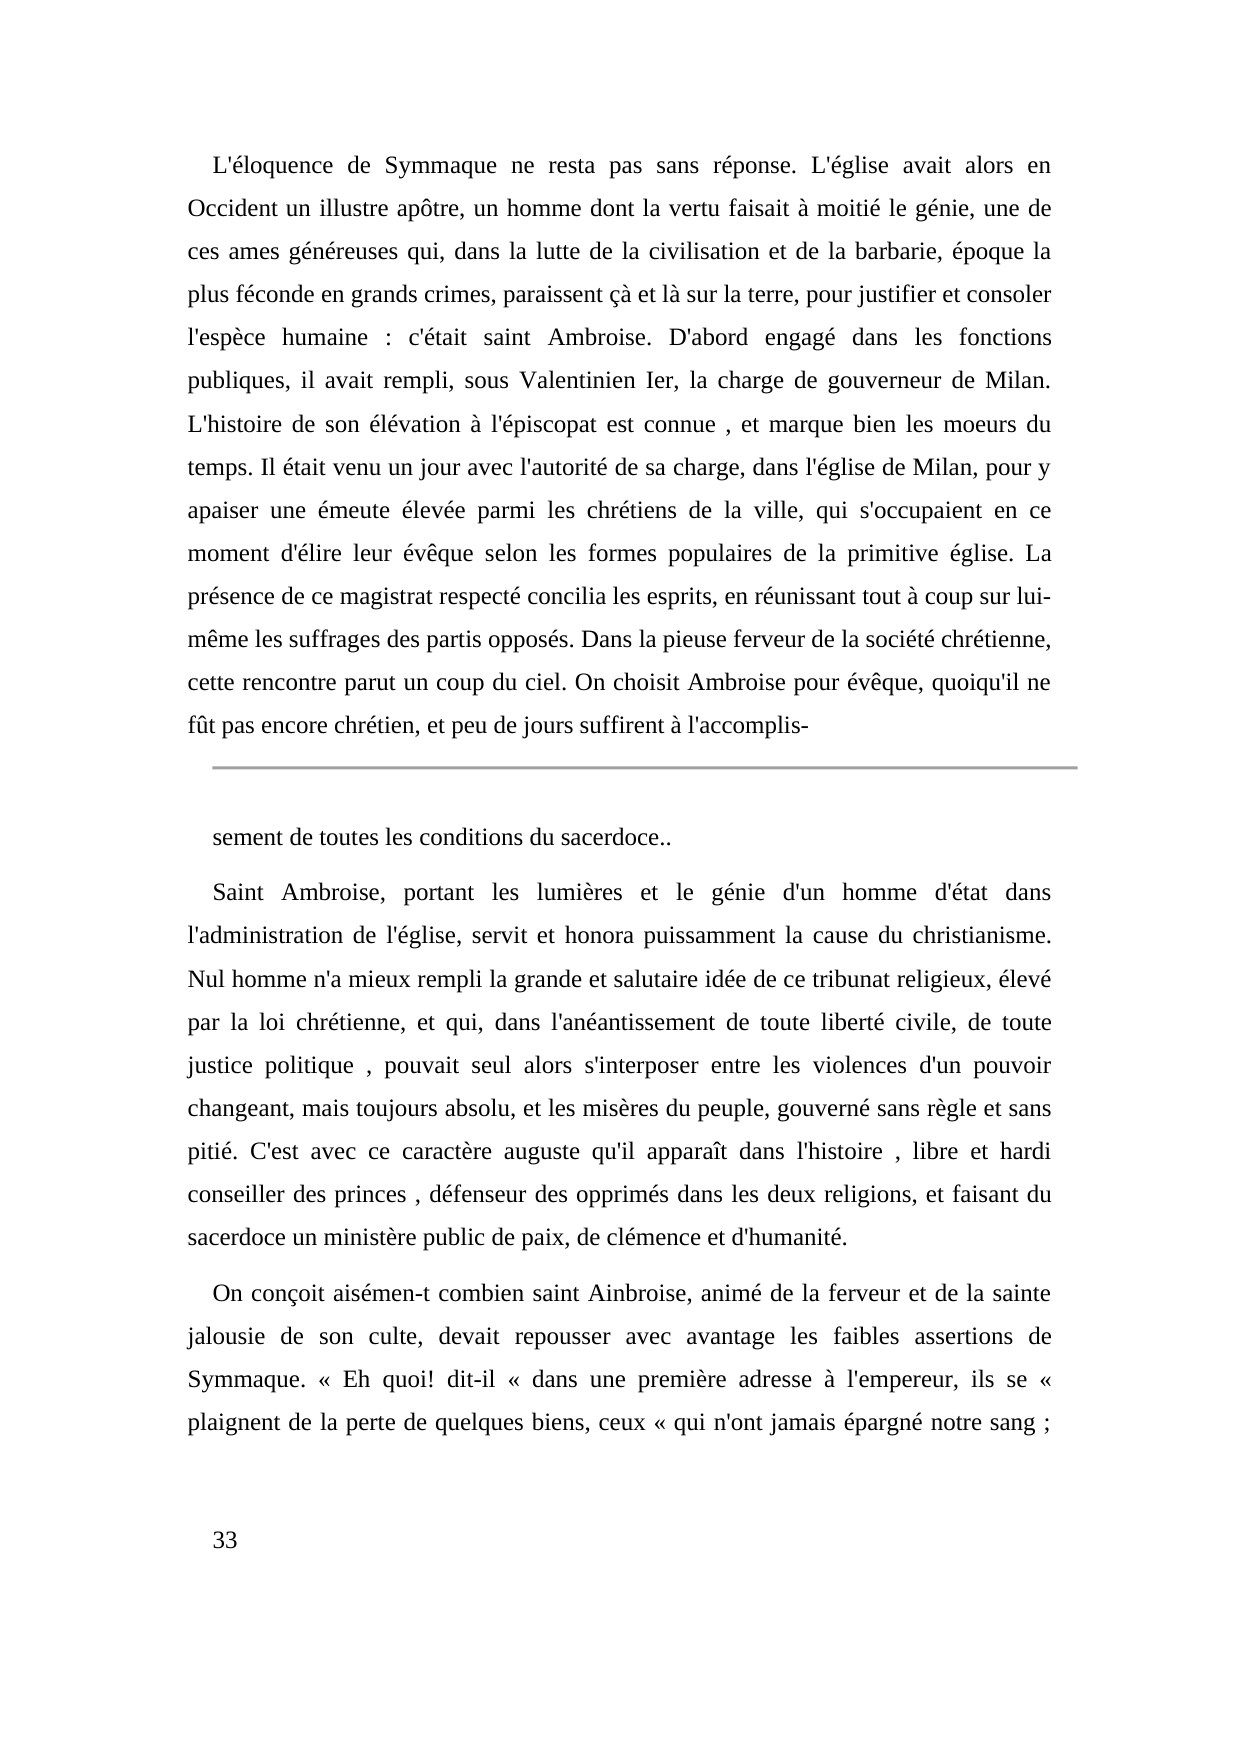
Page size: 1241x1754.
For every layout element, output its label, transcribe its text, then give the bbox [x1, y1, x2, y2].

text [187, 1278, 1053, 1436]
text L'éloquence de Symmaque ne resta pas sans réponse. L'église avait alors en Occident un illustre apôtre, un homme dont la vertu faisait à moitié le génie, une de ces ames généreuses qui, dans la lutte de la civilisation et de la barbarie, époque la plus féconde en grands crimes, paraissent çà et là sur la terre, pour justifier et consoler l'espèce humaine : c'était saint Ambroise. D'abord engagé dans les fonctions publiques, il avait rempli, sous Valentinien Ier, la charge de gouverneur de Milan. L'histoire de son élévation à l'épiscopat est connue , et marque bien les moeurs du temps. Il était venu un jour avec l'autorité de sa charge, dans l'église de Milan, pour y apaiser une émeute élevée parmi les chrétiens de la ville, qui s'occupaient en ce moment d'élire leur évêque selon les formes populaires de la primitive église. La présence de ce magistrat respecté concilia les esprits, en réunissant tout à coup sur lui-même les suffrages des partis opposés. Dans la pieuse ferveur de la société chrétienne, cette rencontre parut un coup du ciel. On choisit Ambroise pour évêque, quoiqu'il ne fût pas encore chrétien, et peu de jours suffirent à l'accomplis- [187, 150, 1053, 739]
text Saint Ambroise, portant les lumières et le génie d'un homme d'état dans l'administration de l'église, servit et honora puissamment la cause du christianisme. Nul homme n'a mieux rempli la grande et salutaire idée de ce tribunat religieux, élevé par la loi chrétienne, et qui, dans l'anéantissement de toute liberté civile, de toute justice politique , pouvait seul alors s'interposer entre les violences d'un pouvoir changeant, mais toujours absolu, et les misères du peuple, gouverné sans règle et sans pitié. C'est avec ce caractère auguste qu'il apparaît dans l'histoire , libre et hardi conseiller des princes , défenseur des opprimés dans les deux religions, et faisant du sacerdoce un ministère public de paix, de clémence et d'humanité. [187, 877, 1053, 1251]
text sement de toutes les conditions du sacerdoce.. [187, 822, 1053, 851]
